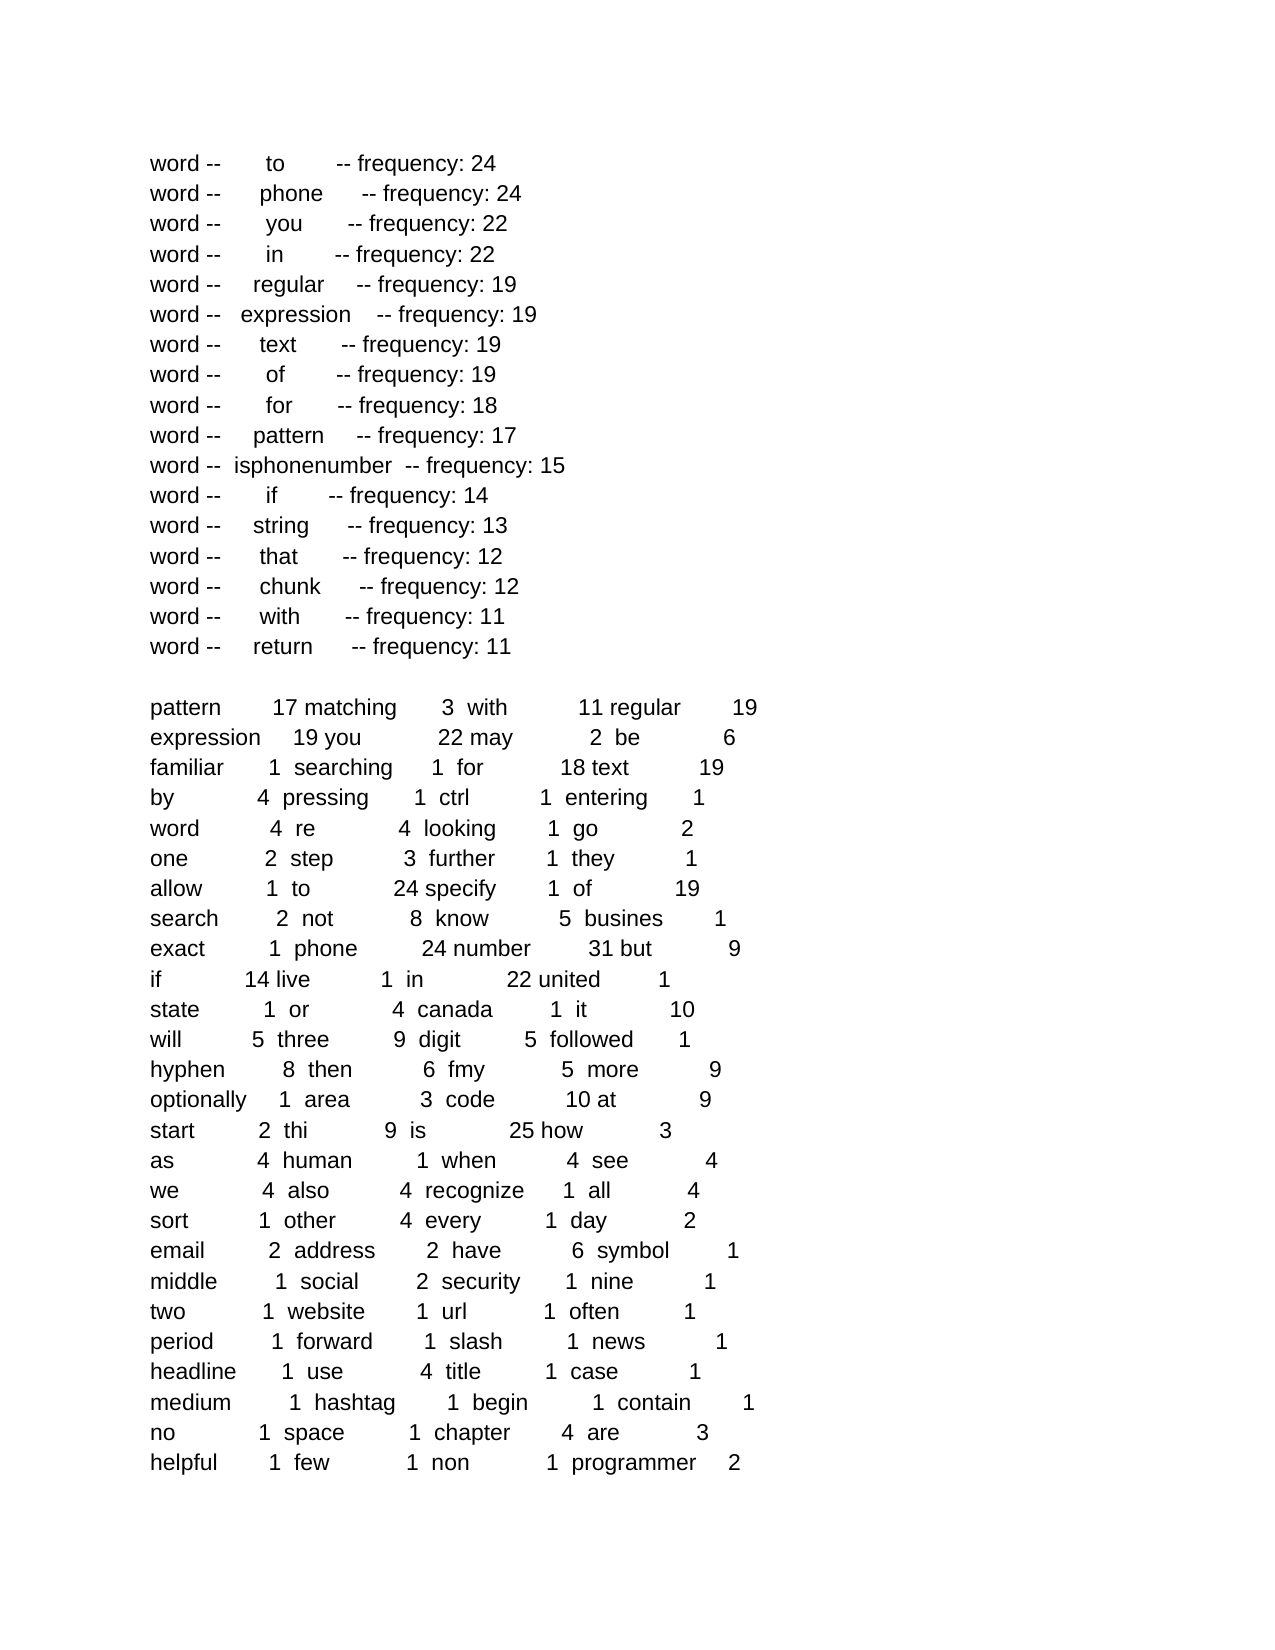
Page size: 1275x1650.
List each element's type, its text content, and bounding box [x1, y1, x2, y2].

text allow 1 to 24 specify 1 of 19 [150, 875, 1125, 901]
text expression 19 you 22 may 2 be 6 [150, 724, 1125, 750]
text if 14 live 1 in 22 united 1 [150, 966, 1125, 992]
text word -- of -- frequency: 19 [150, 361, 1125, 388]
text word -- that -- frequency: 12 [150, 543, 1125, 569]
text sort 1 other 4 every 1 day 2 [150, 1207, 1125, 1234]
text word 4 re 4 looking 1 go 2 [150, 814, 1125, 841]
text exact 1 phone 24 number 31 but 9 [150, 935, 1125, 962]
text hyphen 8 then 6 fmy 5 more 9 [150, 1056, 1125, 1083]
text word -- you -- frequency: 22 [150, 210, 1125, 237]
text word -- in -- frequency: 22 [150, 241, 1125, 267]
text word -- text -- frequency: 19 [150, 331, 1125, 358]
text by 4 pressing 1 ctrl 1 entering 1 [150, 784, 1125, 811]
text word -- regular -- frequency: 19 [150, 271, 1125, 297]
text word -- pattern -- frequency: 17 [150, 422, 1125, 448]
text word -- return -- frequency: 11 [150, 633, 1125, 660]
text we 4 also 4 recognize 1 all 4 [150, 1177, 1125, 1203]
text as 4 human 1 when 4 see 4 [150, 1147, 1125, 1173]
text state 1 or 4 canada 1 it 10 [150, 996, 1125, 1022]
text middle 1 social 2 security 1 nine 1 [150, 1268, 1125, 1294]
text word -- with -- frequency: 11 [150, 603, 1125, 629]
text word -- isphonenumber -- frequency: 15 [150, 452, 1125, 478]
text no 1 space 1 chapter 4 are 3 [150, 1419, 1125, 1445]
text pattern 17 matching 3 with 11 regular 19 [150, 694, 1125, 720]
text period 1 forward 1 slash 1 news 1 [150, 1328, 1125, 1354]
text one 2 step 3 further 1 they 1 [150, 845, 1125, 871]
text familiar 1 searching 1 for 18 text 19 [150, 754, 1125, 781]
text word -- for -- frequency: 18 [150, 392, 1125, 418]
text word -- string -- frequency: 13 [150, 512, 1125, 539]
text medium 1 hashtag 1 begin 1 contain 1 [150, 1388, 1125, 1415]
text word -- expression -- frequency: 19 [150, 301, 1125, 327]
text start 2 thi 9 is 25 how 3 [150, 1117, 1125, 1143]
text helpful 1 few 1 non 1 programmer 2 [150, 1449, 1125, 1475]
text optionally 1 area 3 code 10 at 9 [150, 1086, 1125, 1113]
text word -- phone -- frequency: 24 [150, 180, 1125, 207]
text word -- chunk -- frequency: 12 [150, 573, 1125, 599]
text headline 1 use 4 title 1 case 1 [150, 1358, 1125, 1385]
text search 2 not 8 know 5 busines 1 [150, 905, 1125, 932]
text word -- if -- frequency: 14 [150, 482, 1125, 509]
text word -- to -- frequency: 24 [150, 150, 1125, 176]
text email 2 address 2 have 6 symbol 1 [150, 1237, 1125, 1264]
text two 1 website 1 url 1 often 1 [150, 1298, 1125, 1324]
text will 5 three 9 digit 5 followed 1 [150, 1026, 1125, 1052]
